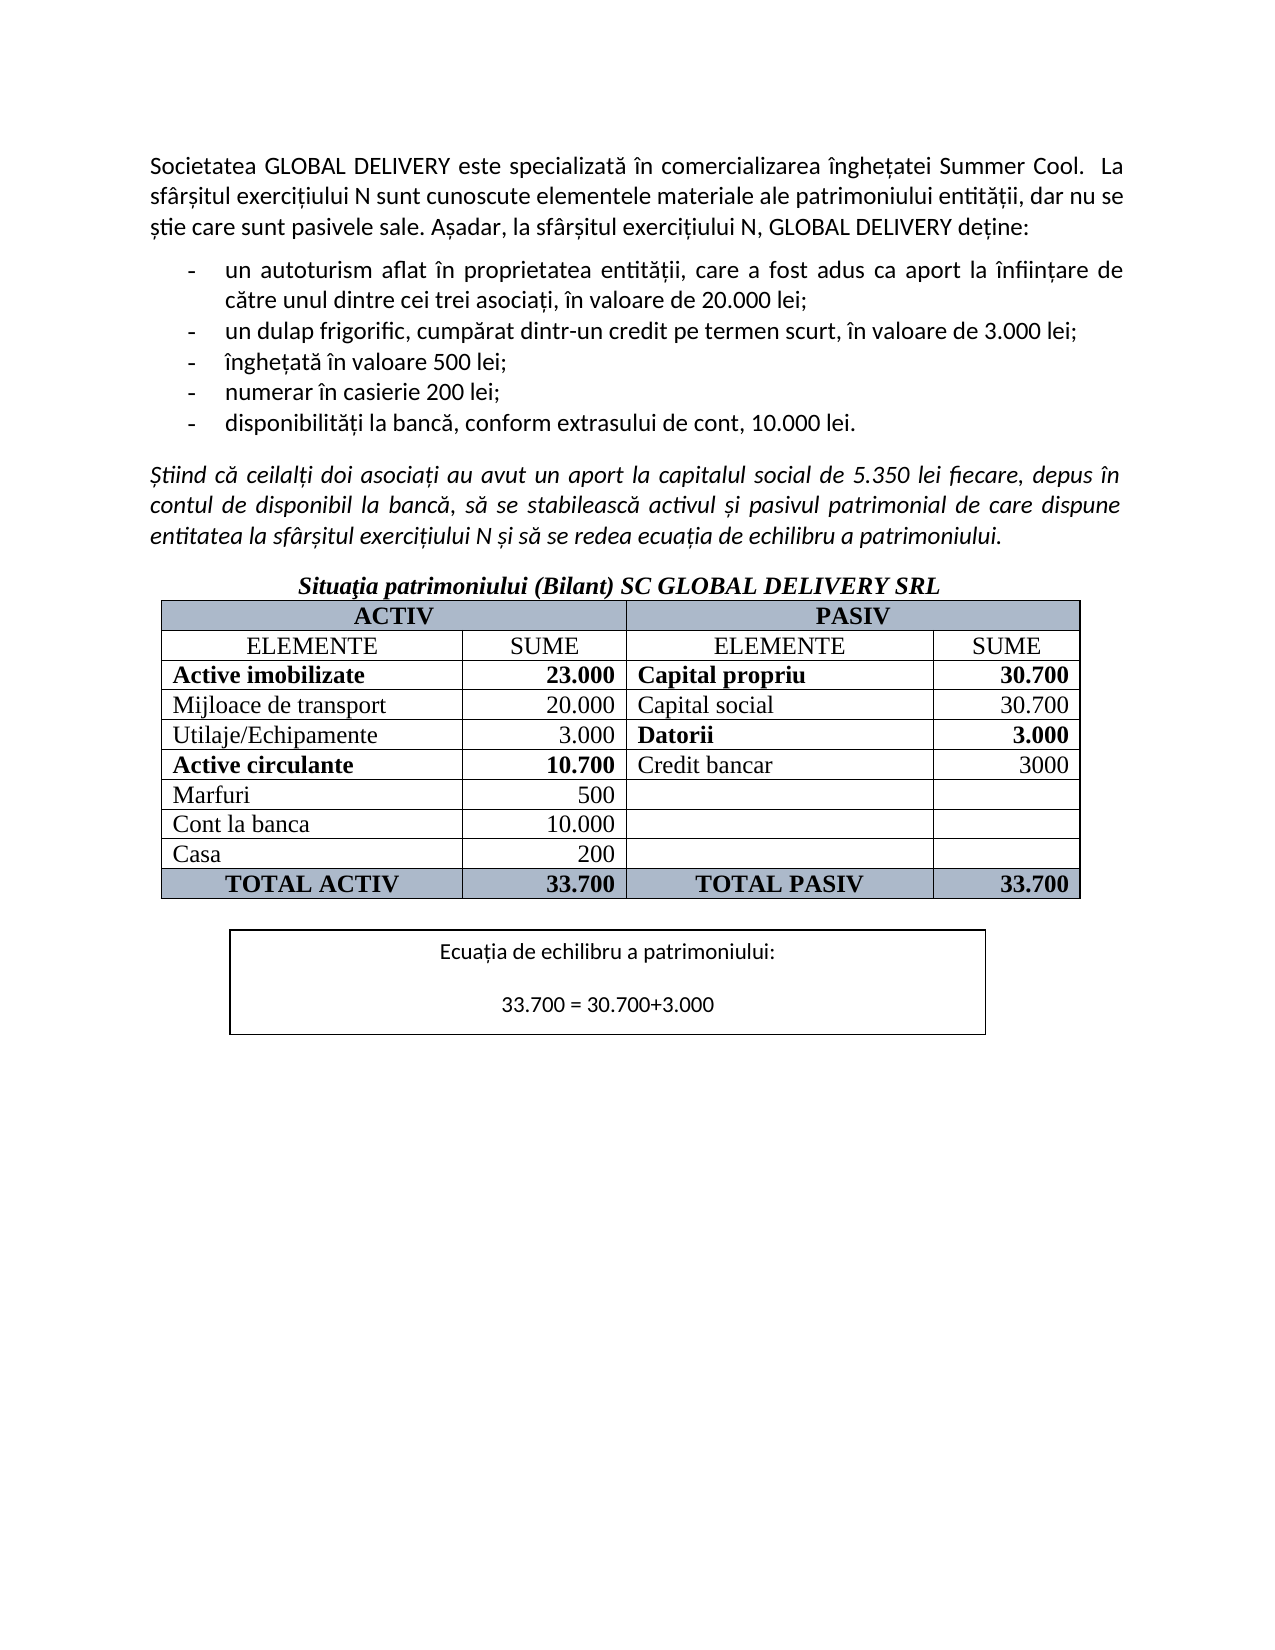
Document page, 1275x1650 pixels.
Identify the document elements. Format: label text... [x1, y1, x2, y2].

table_cell 33.700 [934, 869, 1079, 898]
table_cell TOTAL ACTIV [162, 869, 462, 898]
list un autoturism aflat în proprietatea entităţii, care a fost adus ca aport la înfiinţare de către unul dintre cei trei asociaţi, în valoare de 20.000 lei; [187, 254, 1125, 315]
table_cell Capital social [627, 690, 933, 719]
list numerar în casierie 200 lei; [187, 376, 1125, 407]
table_cell Casa [162, 839, 462, 868]
table_cell 30.700 [934, 661, 1079, 689]
table_cell Cont la banca [162, 810, 462, 838]
list îngheţată în valoare 500 lei; [187, 346, 1125, 376]
table_cell TOTAL PASIV [627, 869, 933, 898]
text Ştiind că ceilalţi doi asociaţi au avut un aport la capitalul social de 5.350 lei fiecare, depus în contul de disponibil la bancă, să se stabilească activul şi pasivul patrimonial de care dispune entitatea la sfârşitul exerciţiului N şi să se redea ecuaţia de echilibru a patrimoniului. [150, 459, 1125, 550]
table_cell 20.000 [463, 690, 626, 719]
table_cell 30.700 [934, 690, 1079, 719]
table_cell 23.000 [463, 661, 626, 689]
table_cell Utilaje/Echipamente [162, 720, 462, 749]
table_cell Capital propriu [627, 661, 933, 689]
table_cell [627, 839, 933, 868]
table_cell [934, 810, 1079, 838]
table_cell Marfuri [162, 780, 462, 808]
table_cell [934, 839, 1079, 868]
table_cell 33.700 [463, 869, 626, 898]
table_cell Active circulante [162, 750, 462, 779]
table_cell 3.000 [934, 720, 1079, 749]
table_cell [934, 780, 1079, 808]
table_cell 10.700 [463, 750, 626, 779]
table_cell ELEMENTE [162, 631, 462, 659]
table_cell 200 [463, 839, 626, 868]
table_cell 3.000 [463, 720, 626, 749]
table_cell Datorii [627, 720, 933, 749]
list disponibilităţi la bancă, conform extrasului de cont, 10.000 lei. [187, 407, 1125, 437]
table_cell [627, 780, 933, 808]
table_cell Active imobilizate [162, 661, 462, 689]
table_cell 500 [463, 780, 626, 808]
list un dulap frigorific, cumpărat dintr-un credit pe termen scurt, în valoare de 3.000 lei; [187, 315, 1125, 346]
table_header Situaţia patrimoniului (Bilant) SC GLOBAL DELIVERY SRL [161, 550, 1080, 600]
table_cell ACTIV [162, 601, 626, 630]
text Societatea GLOBAL DELIVERY este specializată în comercializarea îngheţatei Summer Cool. La sfârşitul exerciţiului N sunt cunoscute elementele materiale ale patrimoniului entităţii, dar nu se ştie care sunt pasivele sale. Aşadar, la sfârşitul exerciţiului N, GLOBAL DELIVERY deţine: [150, 150, 1125, 242]
table_cell 10.000 [463, 810, 626, 838]
table_cell Credit bancar [627, 750, 933, 779]
table_cell PASIV [627, 601, 1079, 630]
table_cell SUME [934, 631, 1079, 659]
table_cell [627, 810, 933, 838]
table_cell SUME [463, 631, 626, 659]
table_cell ELEMENTE [627, 631, 933, 659]
table_cell Mijloace de transport [162, 690, 462, 719]
table_cell 3000 [934, 750, 1079, 779]
